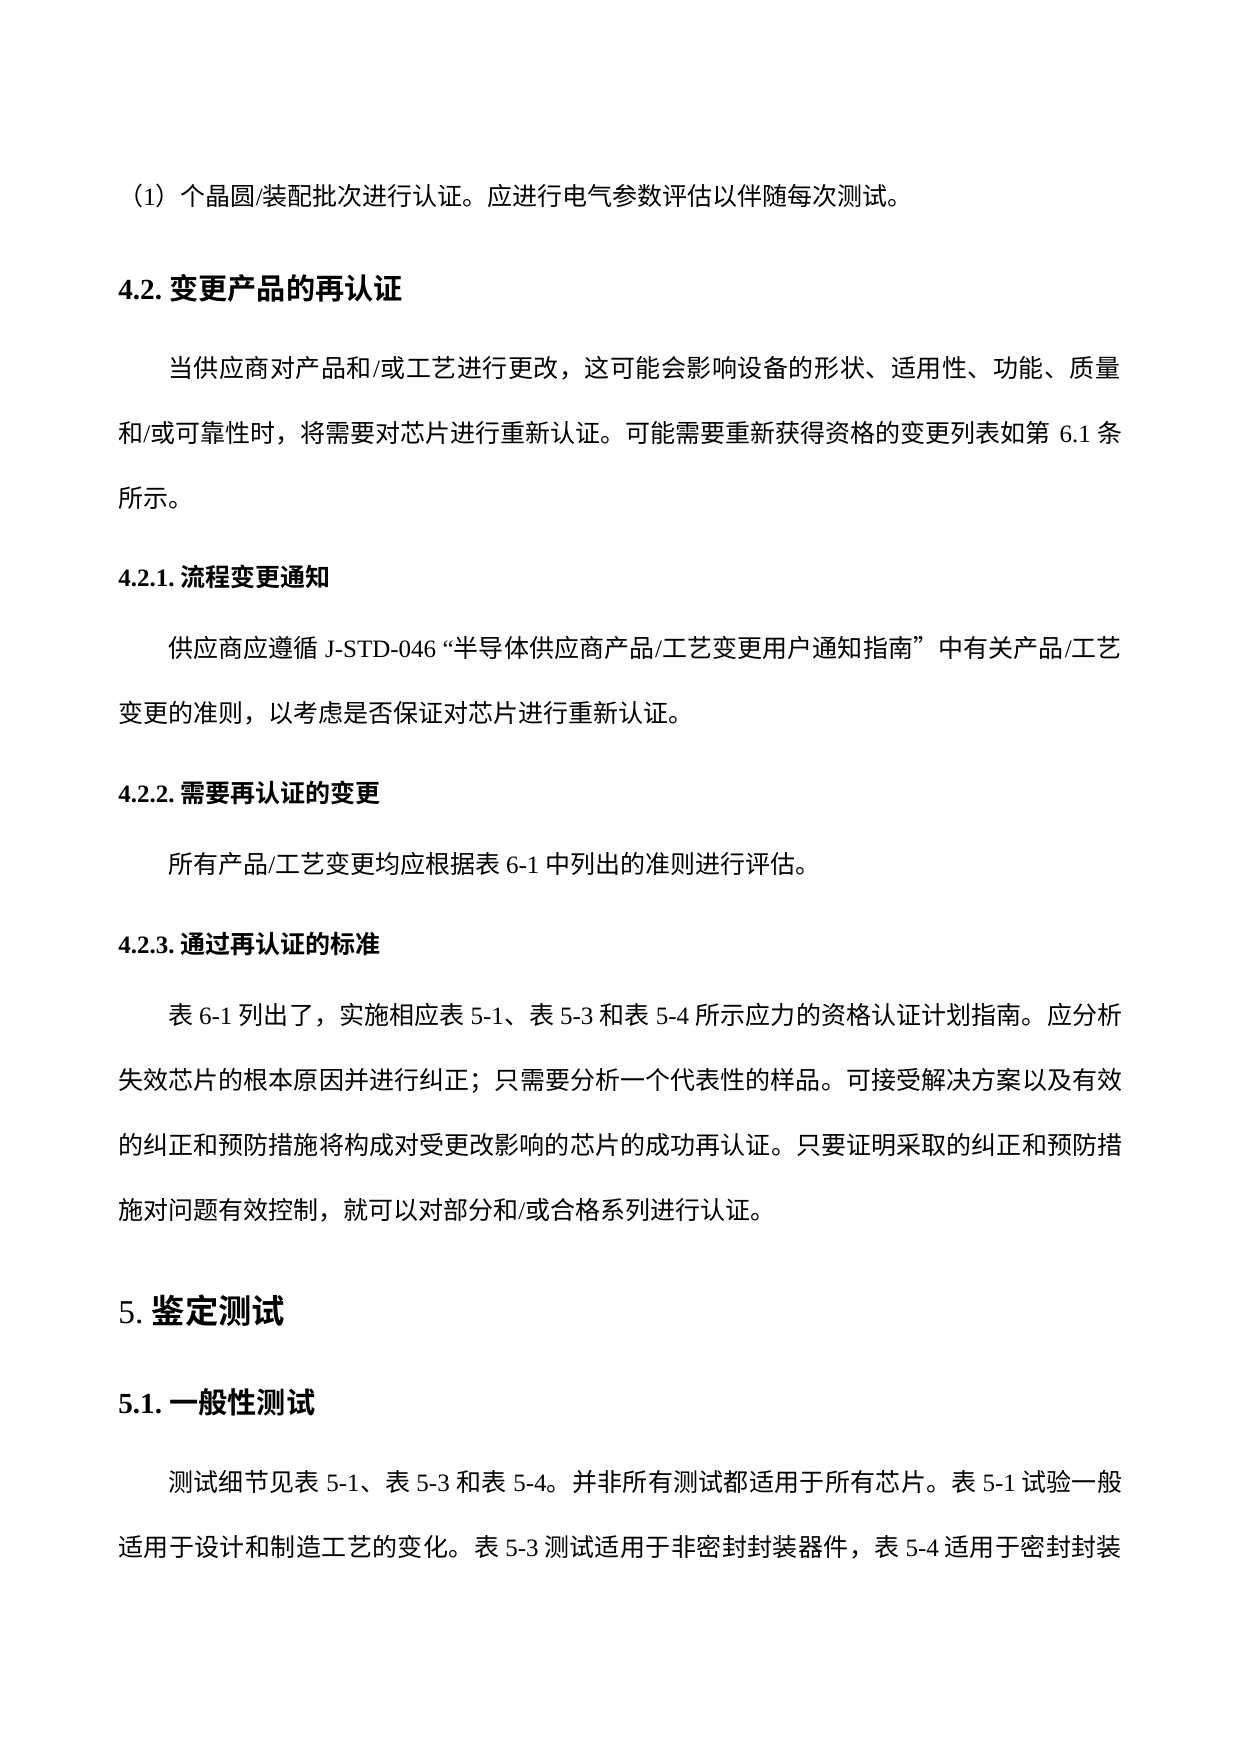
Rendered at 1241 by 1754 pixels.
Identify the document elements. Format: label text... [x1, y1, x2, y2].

subtitle 变更产品的再认证 [118, 254, 1122, 319]
subtitle 需要再认证的变更 [118, 759, 1122, 824]
subtitle 流程变更通知 [118, 543, 1122, 608]
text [118, 1448, 1122, 1578]
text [118, 162, 1122, 227]
subtitle 鉴定测试 [118, 1277, 1122, 1342]
text 当供应商对产品和/或工艺进行更改，这可能会影响设备的形状、适用性、功能、质量和/或可靠性时，将需要对芯片进行重新认证。可能需要重新获得资格的变更列表如第 6.1 条所示。 [118, 334, 1122, 529]
text 所有产品/工艺变更均应根据表 6-1 中列出的准则进行评估。 [118, 830, 1122, 895]
text 表 6-1 列出了，实施相应表 5-1、表 5-3 和表 5-4 所示应力的资格认证计划指南。应分析失效芯片的根本原因并进行纠正；只需要分析一个代表性的样品。可接受解决方案以及有效的纠正和预防措施将构成对受更改影响的芯片的成功再认证。只要证明采取的纠正和预防措施对问题有效控制，就可以对部分和/或合格系列进行认证。 [118, 981, 1122, 1241]
text 供应商应遵循 J-STD-046 “半导体供应商产品/工艺变更用户通知指南”中有关产品/工艺变更的准则，以考虑是否保证对芯片进行重新认证。 [118, 614, 1122, 744]
subtitle 通过再认证的标准 [118, 910, 1122, 975]
subtitle 一般性测试 [118, 1369, 1122, 1434]
